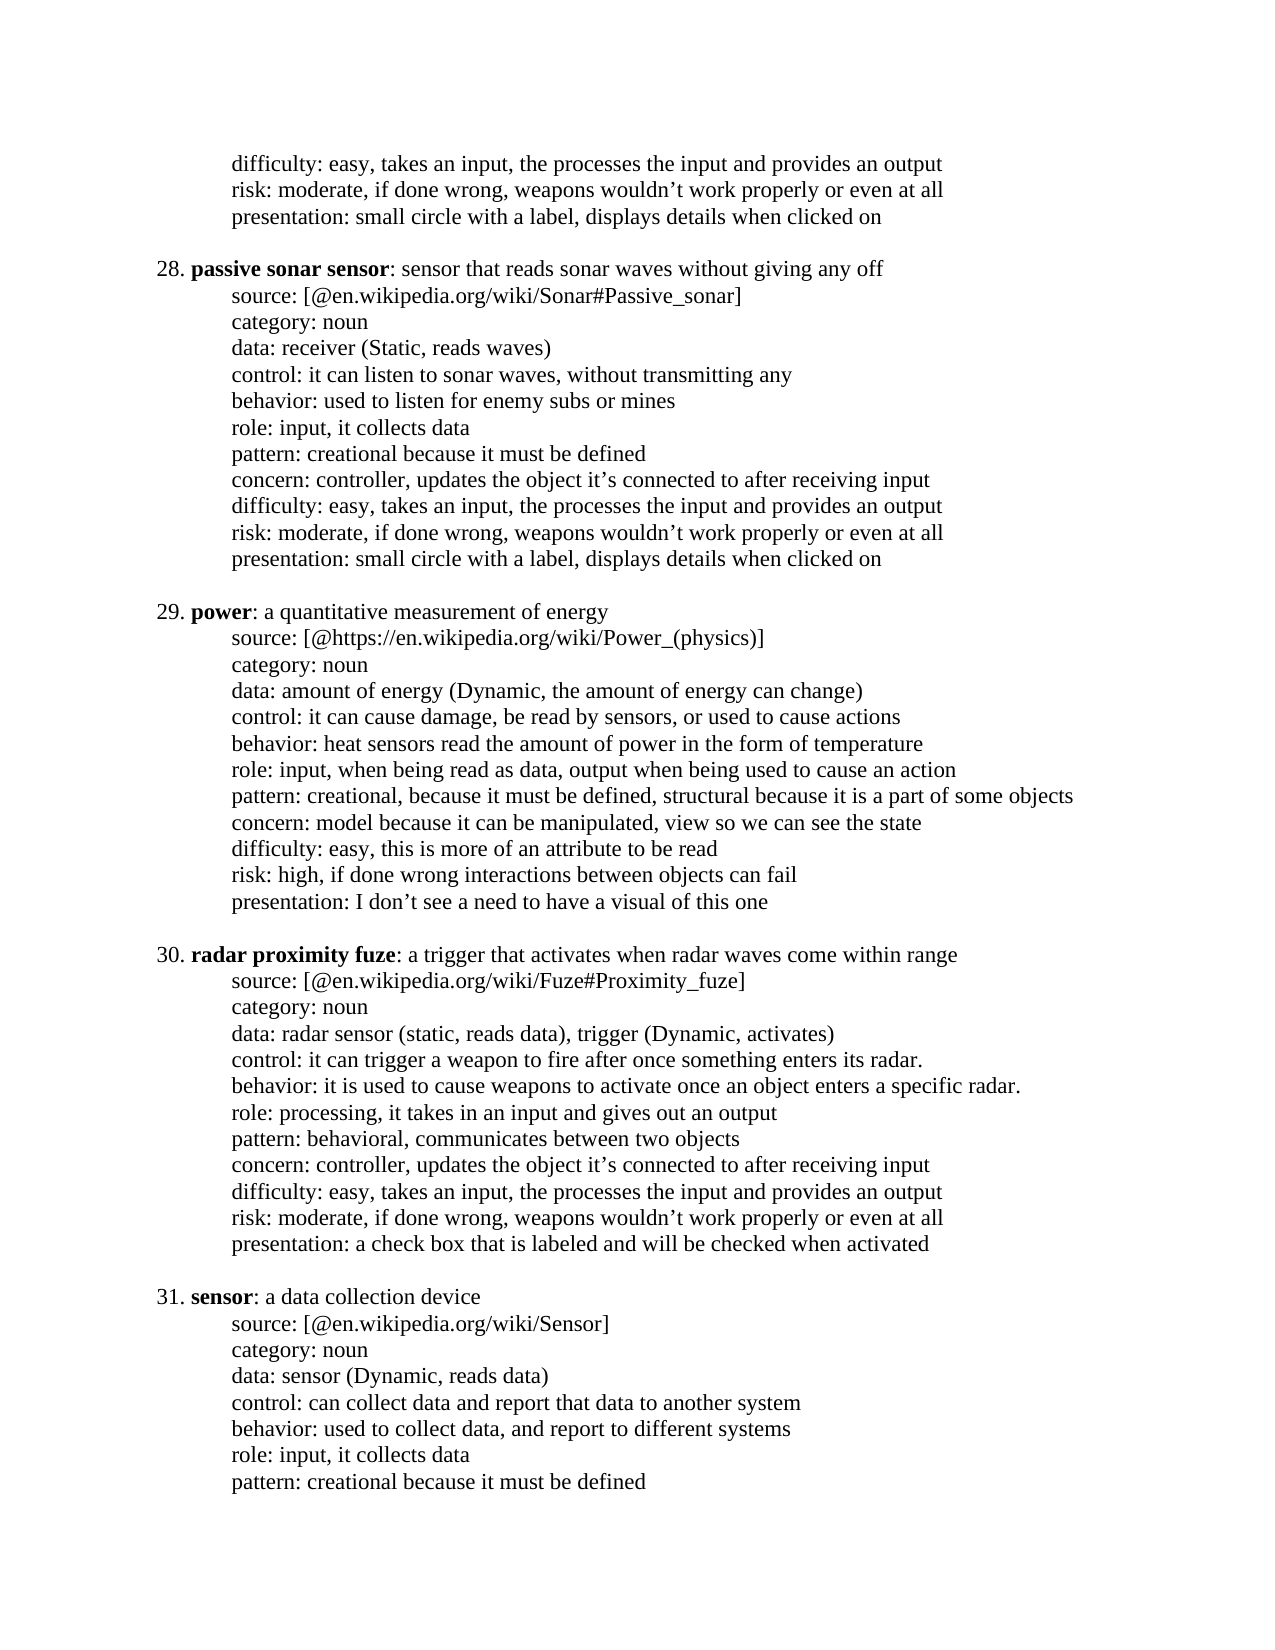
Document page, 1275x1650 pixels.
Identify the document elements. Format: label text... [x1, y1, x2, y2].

text concern: controller, updates the object it’s connected to after receiving input [156, 466, 1118, 493]
text source: [@en.wikipedia.org/wiki/Fuze#Proximity_fuze] [156, 967, 1118, 993]
text pattern: creational, because it must be defined, structural because it is a part of some objects [156, 782, 1118, 809]
text behavior: it is used to cause weapons to activate once an object enters a specific radar. [156, 1072, 1118, 1099]
text 30. radar proximity fuze: a trigger that activates when radar waves come within range [156, 941, 1118, 967]
text data: sensor (Dynamic, reads data) [156, 1362, 1118, 1389]
text behavior: heat sensors read the amount of power in the form of temperature [156, 730, 1118, 756]
text difficulty: easy, this is more of an attribute to be read [156, 835, 1118, 862]
text data: receiver (Static, reads waves) [156, 334, 1118, 361]
text behavior: used to collect data, and report to different systems [156, 1415, 1118, 1441]
text role: processing, it takes in an input and gives out an output [156, 1099, 1118, 1125]
text data: radar sensor (static, reads data), trigger (Dynamic, activates) [156, 1020, 1118, 1046]
text concern: model because it can be manipulated, view so we can see the state [156, 809, 1118, 835]
text data: amount of energy (Dynamic, the amount of energy can change) [156, 677, 1118, 703]
text source: [@en.wikipedia.org/wiki/Sensor] [156, 1309, 1118, 1336]
text pattern: creational because it must be defined [156, 440, 1118, 466]
text 31. sensor: a data collection device [156, 1283, 1118, 1309]
text pattern: behavioral, communicates between two objects [156, 1125, 1118, 1151]
text control: can collect data and report that data to another system [156, 1389, 1118, 1415]
text source: [@en.wikipedia.org/wiki/Sonar#Passive_sonar] [156, 282, 1118, 308]
text presentation: a check box that is labeled and will be checked when activated [156, 1231, 1118, 1257]
text risk: moderate, if done wrong, weapons wouldn’t work properly or even at all [156, 519, 1118, 545]
text role: input, it collects data [156, 1441, 1118, 1468]
text presentation: I don’t see a need to have a visual of this one [156, 888, 1118, 914]
text risk: high, if done wrong interactions between objects can fail [156, 862, 1118, 888]
text pattern: creational because it must be defined [156, 1468, 1118, 1494]
text difficulty: easy, takes an input, the processes the input and provides an output [156, 150, 1118, 176]
text control: it can trigger a weapon to fire after once something enters its radar. [156, 1046, 1118, 1072]
text risk: moderate, if done wrong, weapons wouldn’t work properly or even at all [156, 176, 1118, 203]
text 28. passive sonar sensor: sensor that reads sonar waves without giving any off [156, 255, 1118, 282]
text control: it can listen to sonar waves, without transmitting any [156, 361, 1118, 387]
text role: input, it collects data [156, 413, 1118, 440]
text control: it can cause damage, be read by sensors, or used to cause actions [156, 703, 1118, 730]
text behavior: used to listen for enemy subs or mines [156, 387, 1118, 413]
text presentation: small circle with a label, displays details when clicked on [156, 203, 1118, 229]
text source: [@https://en.wikipedia.org/wiki/Power_(physics)] [156, 624, 1118, 651]
text role: input, when being read as data, output when being used to cause an action [156, 756, 1118, 782]
text concern: controller, updates the object it’s connected to after receiving input [156, 1151, 1118, 1178]
text difficulty: easy, takes an input, the processes the input and provides an output [156, 493, 1118, 519]
text category: noun [156, 651, 1118, 677]
text category: noun [156, 1336, 1118, 1362]
text category: noun [156, 993, 1118, 1020]
text presentation: small circle with a label, displays details when clicked on [156, 545, 1118, 572]
text 29. power: a quantitative measurement of energy [156, 598, 1118, 624]
text difficulty: easy, takes an input, the processes the input and provides an output [156, 1178, 1118, 1204]
text category: noun [156, 308, 1118, 334]
text risk: moderate, if done wrong, weapons wouldn’t work properly or even at all [156, 1204, 1118, 1231]
